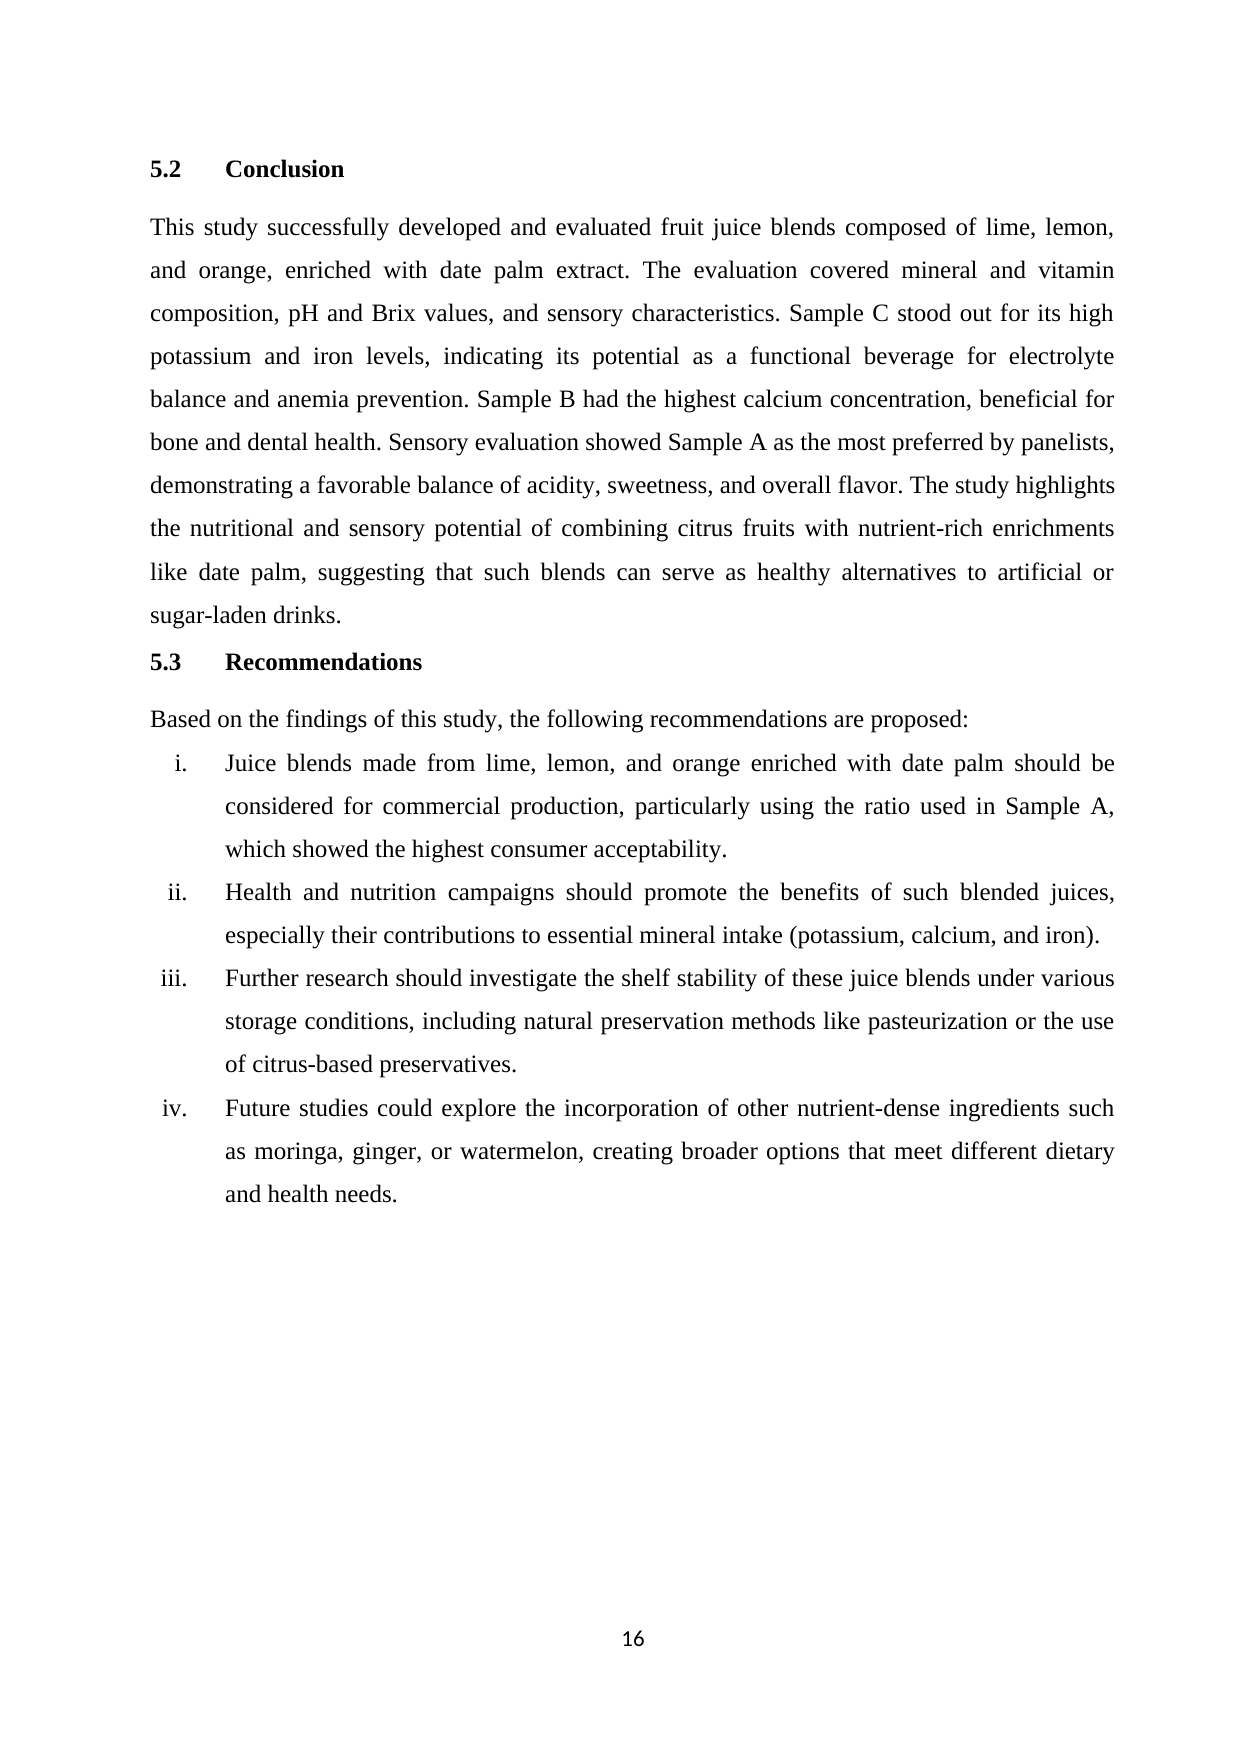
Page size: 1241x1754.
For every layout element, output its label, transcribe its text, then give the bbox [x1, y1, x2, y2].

text Based on the findings of this study, the following recommendations are proposed: [150, 704, 1116, 733]
subtitle 5.2 Conclusion [150, 154, 1116, 183]
list Future studies could explore the incorporation of other nutrient-dense ingredients such as moringa, ginger, or watermelon, creating broader options that meet different dietary and health needs. [187, 1093, 1116, 1208]
subtitle 5.3 Recommendations [150, 647, 1116, 676]
list Further research should investigate the shelf stability of these juice blends under various storage conditions, including natural preservation methods like pasteurization or the use of citrus-based preservatives. [187, 963, 1116, 1078]
list Juice blends made from lime, lemon, and orange enriched with date palm should be considered for commercial production, particularly using the ratio used in Sample A, which showed the highest consumer acceptability. [187, 748, 1116, 863]
text This study successfully developed and evaluated fruit juice blends composed of lime, lemon, and orange, enriched with date palm extract. The evaluation covered mineral and vitamin composition, pH and Brix values, and sensory characteristics. Sample C stood out for its high potassium and iron levels, indicating its potential as a functional beverage for electrolyte balance and anemia prevention. Sample B had the highest calcium concentration, beneficial for bone and dental health. Sensory evaluation showed Sample A as the most preferred by panelists, demonstrating a favorable balance of acidity, sweetness, and overall flavor. The study highlights the nutritional and sensory potential of combining citrus fruits with nutrient-rich enrichments like date palm, suggesting that such blends can serve as healthy alternatives to artificial or sugar-laden drinks. [150, 212, 1116, 628]
list Health and nutrition campaigns should promote the benefits of such blended juices, especially their contributions to essential mineral intake (potassium, calcium, and iron). [187, 877, 1116, 949]
